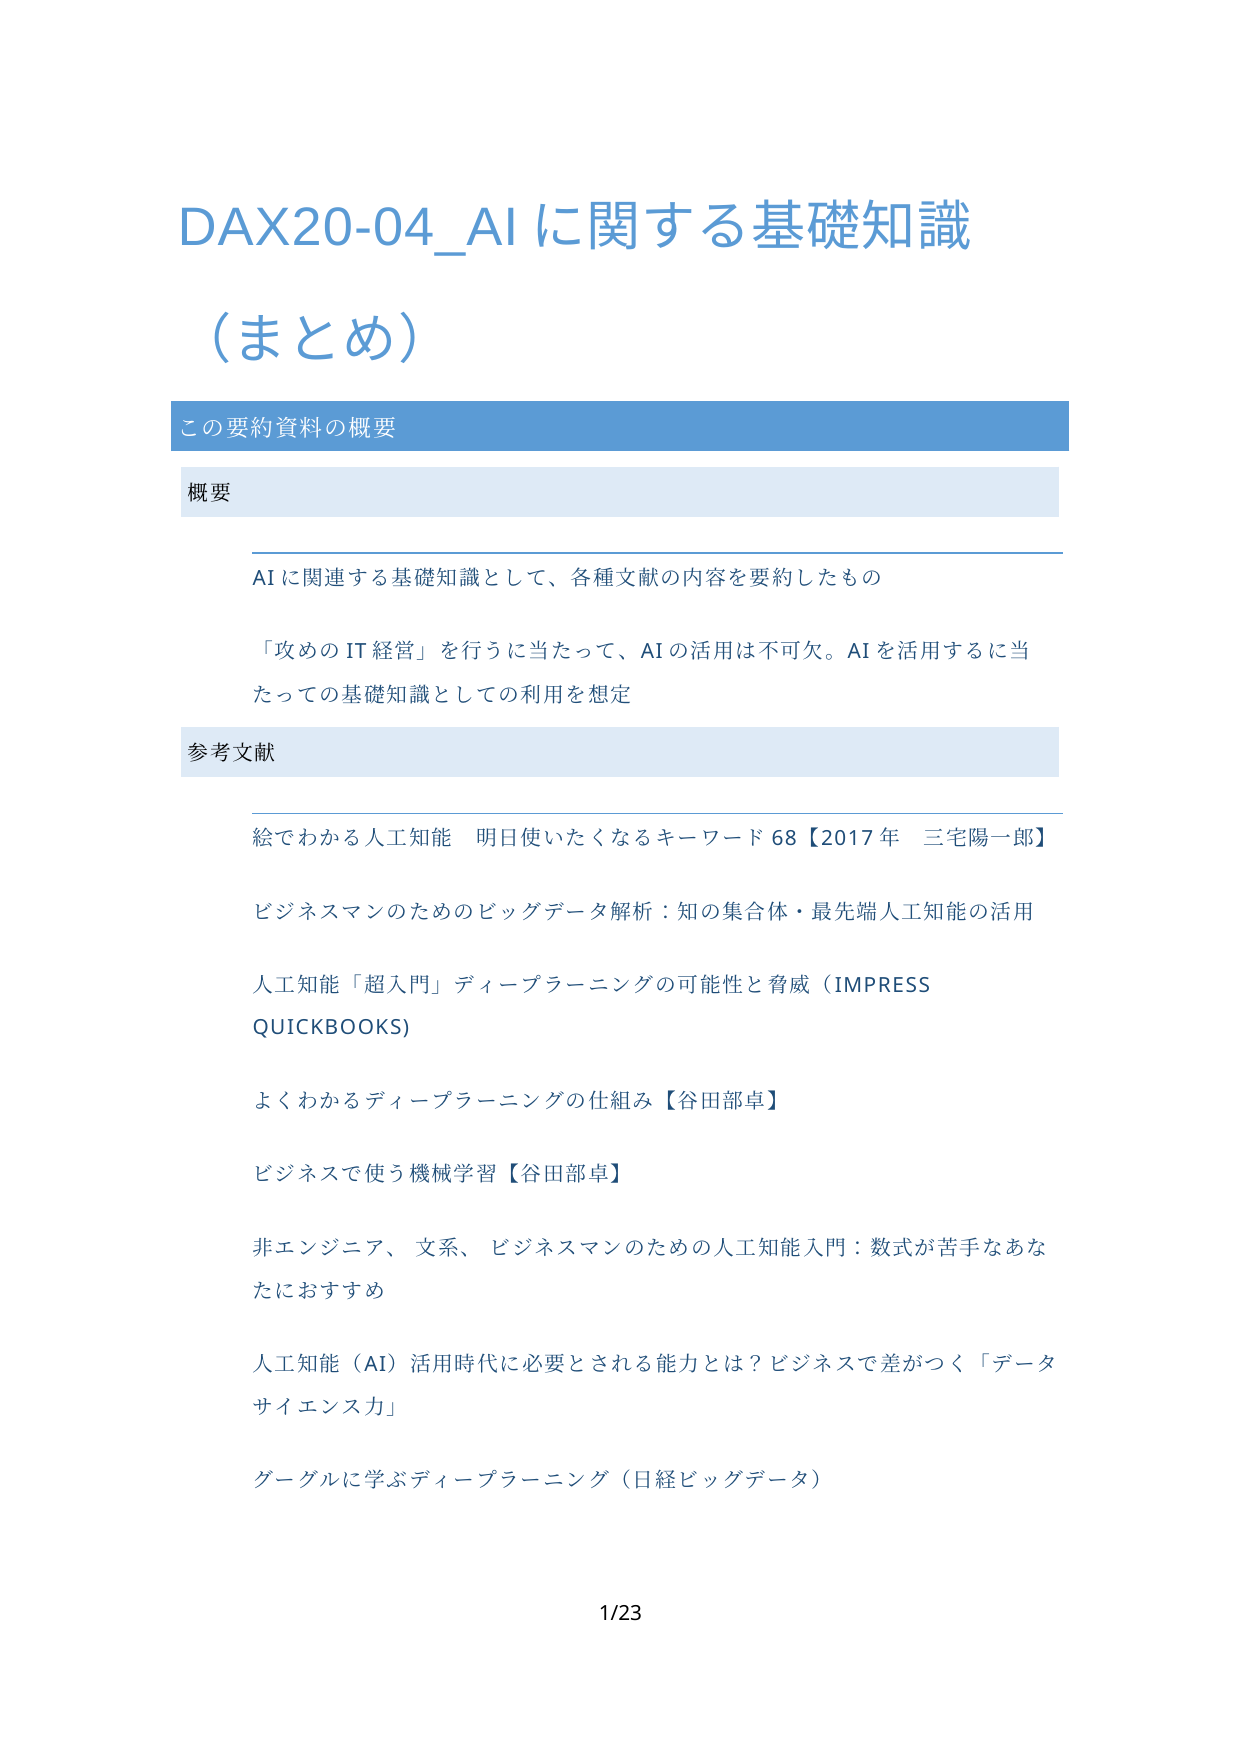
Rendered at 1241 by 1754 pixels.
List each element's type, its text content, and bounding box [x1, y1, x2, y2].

subtitle 参考文献 [188, 733, 1053, 771]
subtitle 絵でわかる人工知能 明日使いたくなるキーワード68【2017年 三宅陽一郎】 [252, 814, 1063, 856]
title DAX20-04_AIに関する基礎知識（まとめ） [177, 166, 1063, 391]
subtitle 人工知能（AI）活用時代に必要とされる能力とは？ビジネスで差がつく「データサイエンス力」 [252, 1338, 1063, 1424]
subtitle AIに関連する基礎知識として、各種文献の内容を要約したもの [252, 554, 1063, 596]
subtitle ビジネスで使う機械学習【谷田部卓】 [252, 1148, 1063, 1191]
subtitle ビジネスマンのためのビッグデータ解析：知の集合体・最先端人工知能の活用 [252, 886, 1063, 929]
subtitle 人工知能「超入門」ディープラーニングの可能性と脅威（Impress QuickBooks) [252, 959, 1063, 1045]
subtitle よくわかるディープラーニングの仕組み【谷田部卓】 [252, 1075, 1063, 1118]
subtitle 非エンジニア、 文系、 ビジネスマンのための人工知能入門：数式が苦手なあなたにおすすめ [252, 1221, 1063, 1308]
subtitle この要約資料の概要 [177, 408, 1063, 445]
subtitle 概要 [188, 473, 1053, 510]
subtitle 「攻めのIT経営」を行うに当たって、AIの活用は不可欠。AIを活用するに当たっての基礎知識としての利用を想定 [252, 626, 1063, 712]
subtitle グーグルに学ぶディープラーニング（日経ビッグデータ） [252, 1454, 1063, 1497]
